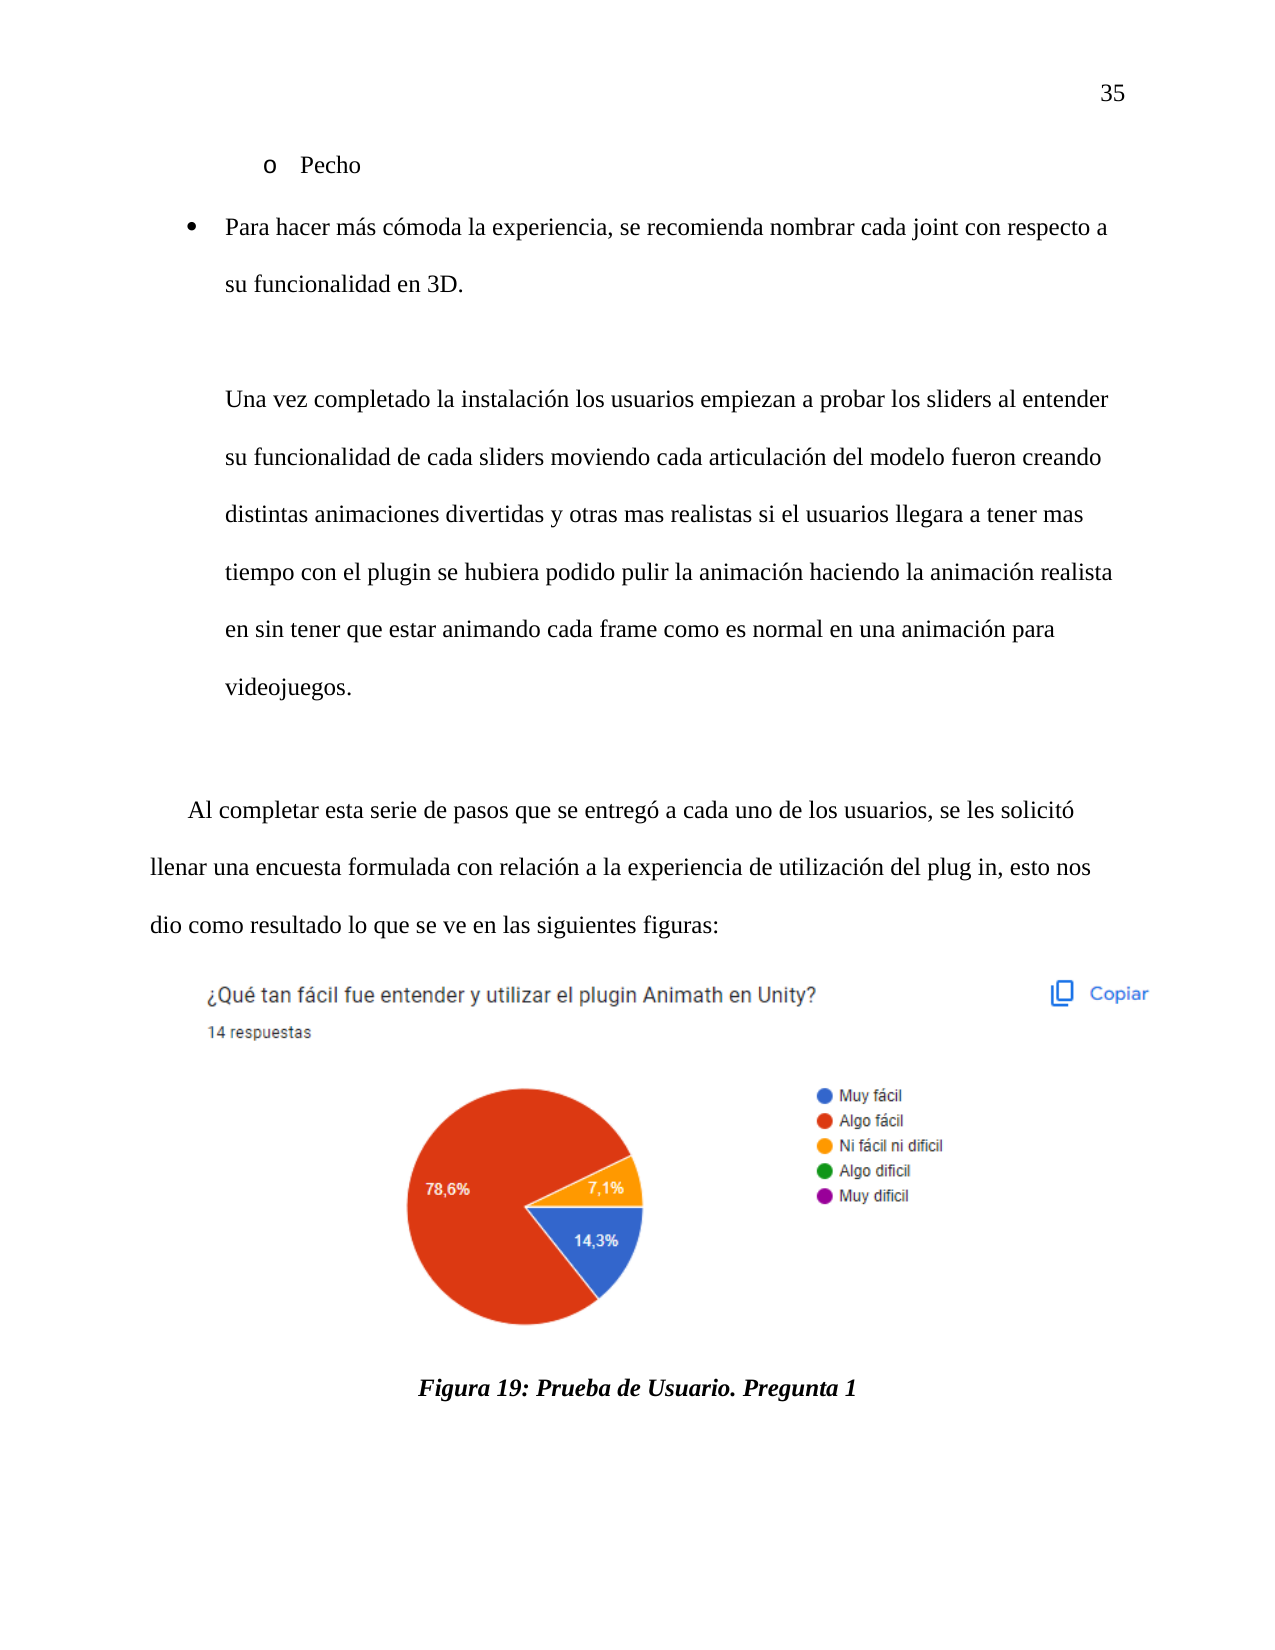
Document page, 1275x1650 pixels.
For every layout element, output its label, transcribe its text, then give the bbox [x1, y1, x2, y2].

list Para hacer más cómoda la experiencia, se recomienda nombrar cada joint con respecto a su funcionalidad en 3D. [187, 212, 1125, 298]
picture [187, 971, 1163, 1336]
text Al completar esta serie de pasos que se entregó a cada uno de los usuarios, se les solicitó llenar una encuesta formulada con relación a la experiencia de utilización del plug in, esto nos dio como resultado lo que se ve en las siguientes figuras: [150, 795, 1125, 939]
list Pecho [262, 150, 1125, 181]
list Una vez completado la instalación los usuarios empiezan a probar los sliders al entender su funcionalidad de cada sliders moviendo cada articulación del modelo fueron creando distintas animaciones divertidas y otras mas realistas si el usuarios llegara a tener mas tiempo con el plugin se hubiera podido pulir la animación haciendo la animación realista en sin tener que estar animando cada frame como es normal en una animación para videojuegos. [225, 384, 1125, 700]
